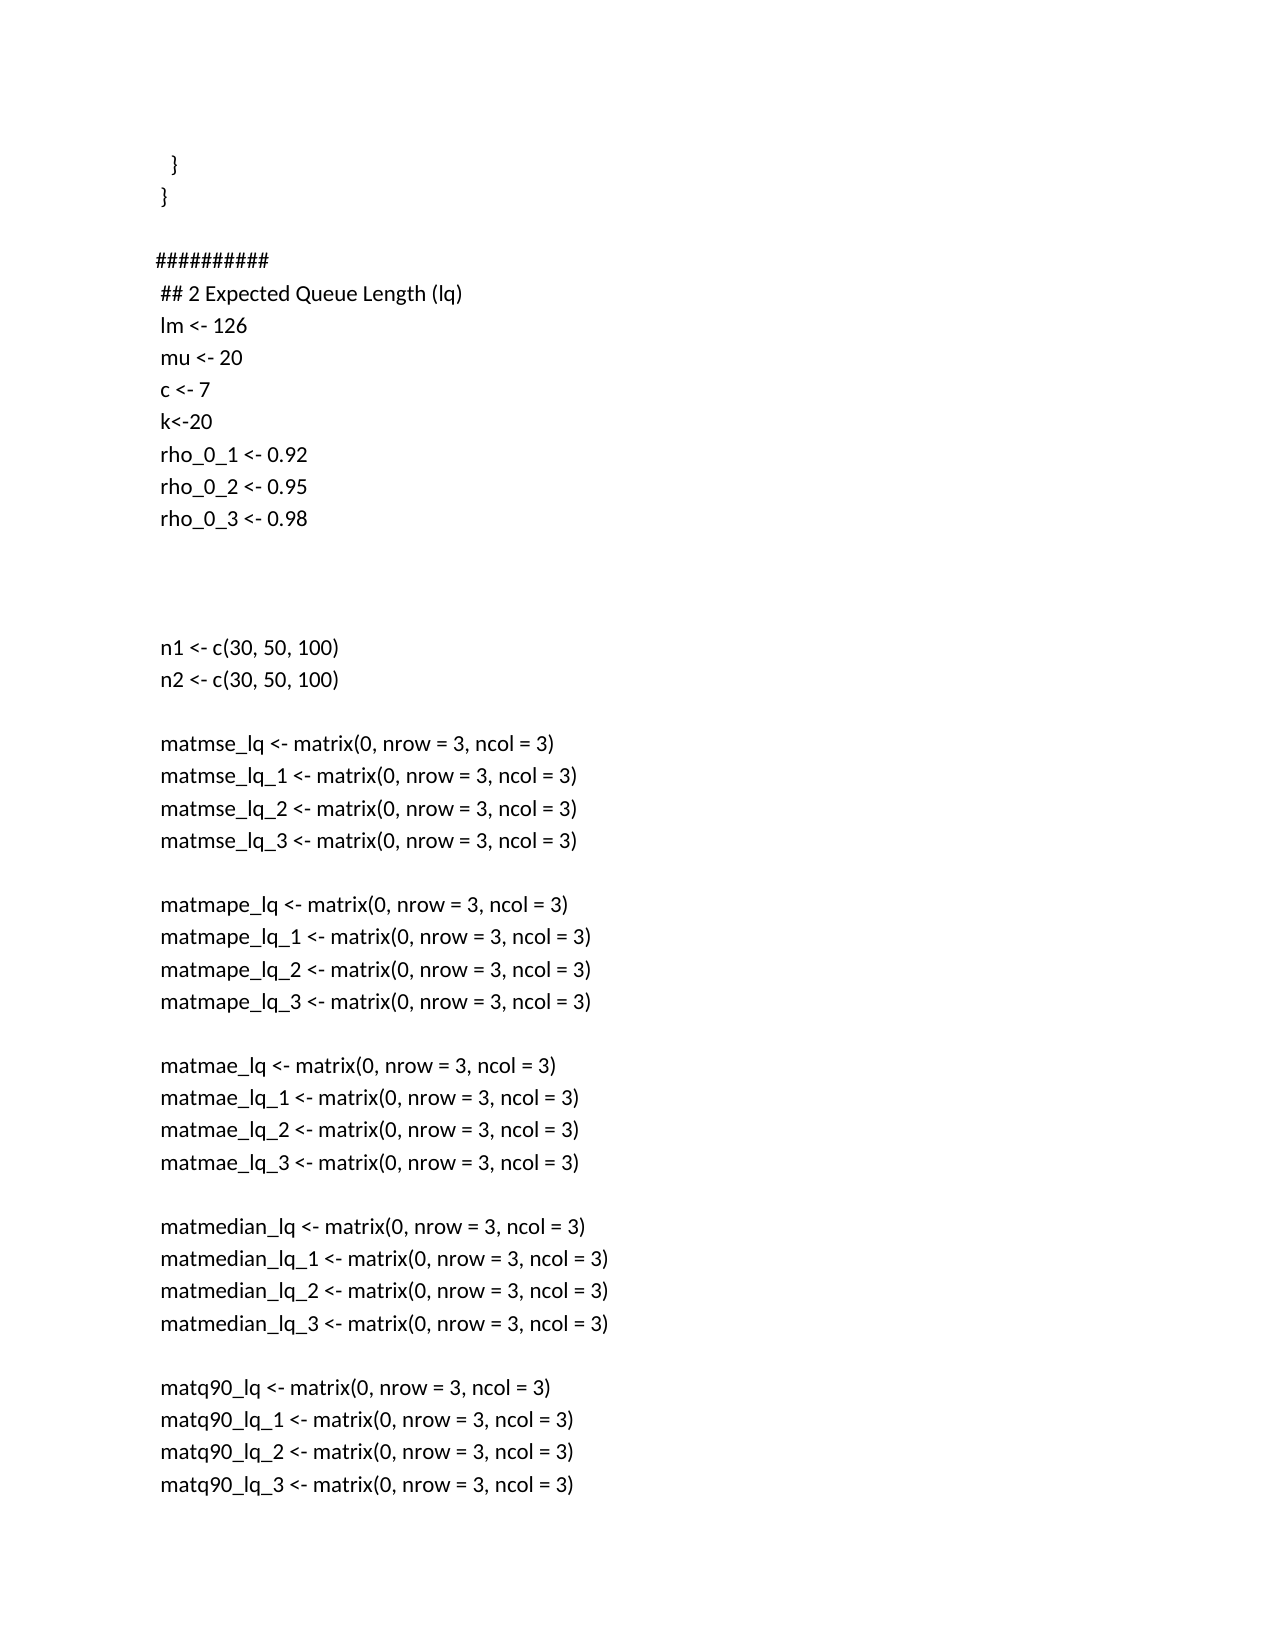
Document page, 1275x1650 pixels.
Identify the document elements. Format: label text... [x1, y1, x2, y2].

text matq90_lq_1 <- matrix(0, nrow = 3, ncol = 3) [150, 1405, 1125, 1433]
text matq90_lq_3 <- matrix(0, nrow = 3, ncol = 3) [150, 1470, 1125, 1498]
text ## 2 Expected Queue Length (lq) [150, 279, 1125, 307]
text c <- 7 [150, 375, 1125, 403]
text matmse_lq_2 <- matrix(0, nrow = 3, ncol = 3) [150, 794, 1125, 822]
text matq90_lq <- matrix(0, nrow = 3, ncol = 3) [150, 1373, 1125, 1401]
text matmae_lq_3 <- matrix(0, nrow = 3, ncol = 3) [150, 1148, 1125, 1176]
text matmedian_lq_2 <- matrix(0, nrow = 3, ncol = 3) [150, 1277, 1125, 1304]
text matmse_lq_3 <- matrix(0, nrow = 3, ncol = 3) [150, 826, 1125, 854]
text matmape_lq_3 <- matrix(0, nrow = 3, ncol = 3) [150, 987, 1125, 1015]
text matmae_lq_1 <- matrix(0, nrow = 3, ncol = 3) [150, 1083, 1125, 1111]
text matmedian_lq_3 <- matrix(0, nrow = 3, ncol = 3) [150, 1309, 1125, 1337]
text ########## [150, 247, 1125, 274]
text n1 <- c(30, 50, 100) [150, 633, 1125, 661]
text matmae_lq_2 <- matrix(0, nrow = 3, ncol = 3) [150, 1116, 1125, 1144]
text k<-20 [150, 407, 1125, 436]
text matmse_lq_1 <- matrix(0, nrow = 3, ncol = 3) [150, 762, 1125, 789]
text } [150, 150, 1125, 178]
text rho_0_3 <- 0.98 [150, 504, 1125, 532]
text matmape_lq_1 <- matrix(0, nrow = 3, ncol = 3) [150, 922, 1125, 951]
text matmae_lq <- matrix(0, nrow = 3, ncol = 3) [150, 1051, 1125, 1079]
text matq90_lq_2 <- matrix(0, nrow = 3, ncol = 3) [150, 1437, 1125, 1466]
text } [150, 182, 1125, 210]
text matmedian_lq_1 <- matrix(0, nrow = 3, ncol = 3) [150, 1244, 1125, 1272]
text lm <- 126 [150, 311, 1125, 339]
text n2 <- c(30, 50, 100) [150, 665, 1125, 693]
text rho_0_1 <- 0.92 [150, 440, 1125, 468]
text mu <- 20 [150, 343, 1125, 371]
text matmedian_lq <- matrix(0, nrow = 3, ncol = 3) [150, 1212, 1125, 1240]
text rho_0_2 <- 0.95 [150, 472, 1125, 500]
text matmape_lq <- matrix(0, nrow = 3, ncol = 3) [150, 890, 1125, 918]
text matmape_lq_2 <- matrix(0, nrow = 3, ncol = 3) [150, 955, 1125, 983]
text matmse_lq <- matrix(0, nrow = 3, ncol = 3) [150, 729, 1125, 757]
